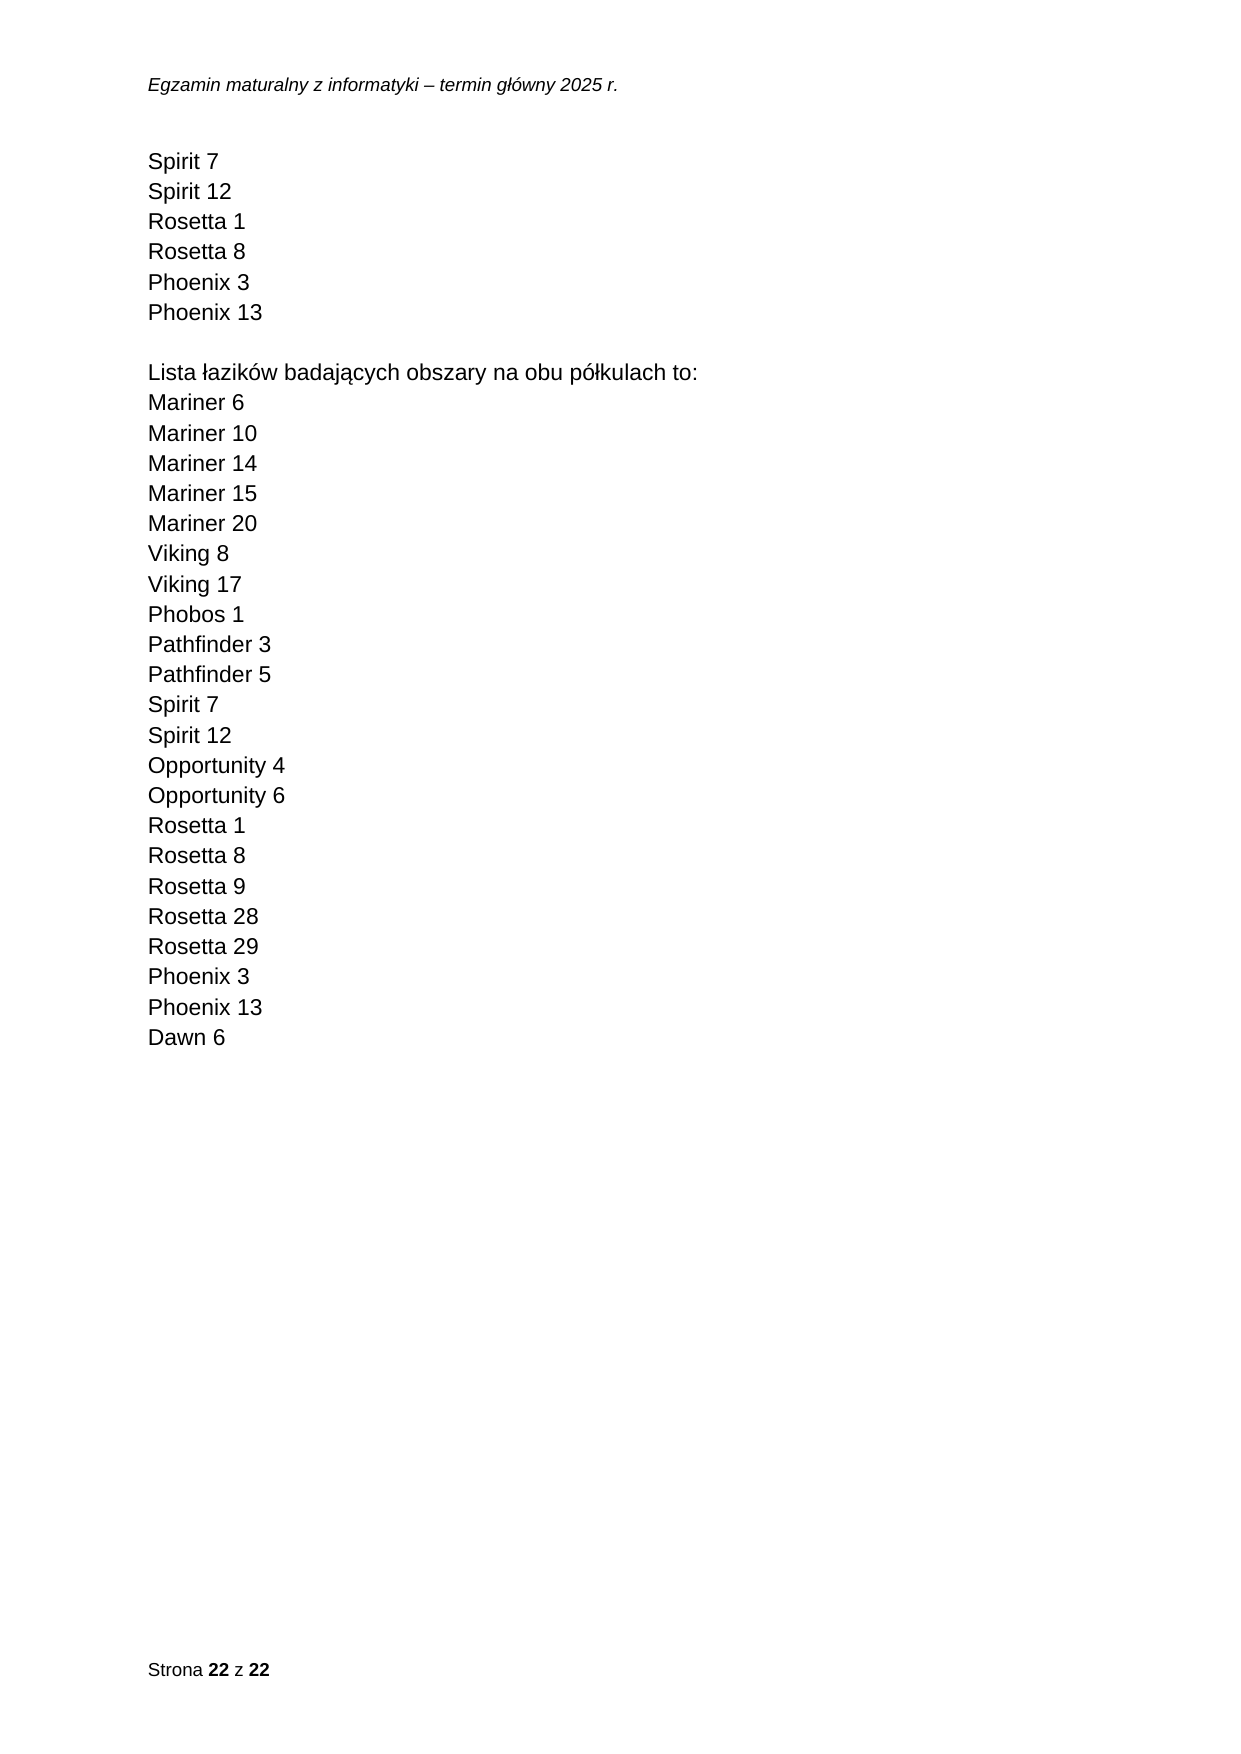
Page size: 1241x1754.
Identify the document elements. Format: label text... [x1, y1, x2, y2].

text Phoenix 13 [148, 299, 1093, 325]
text Viking 17 [148, 571, 1093, 597]
text Opportunity 4 [148, 752, 1093, 778]
text Rosetta 8 [148, 238, 1093, 264]
text Mariner 20 [148, 510, 1093, 536]
text Rosetta 1 [148, 208, 1093, 234]
text Rosetta 29 [148, 933, 1093, 959]
text Viking 8 [148, 540, 1093, 567]
text Mariner 15 [148, 480, 1093, 506]
text Spirit 12 [148, 178, 1093, 204]
text Spirit 12 [148, 722, 1093, 748]
text Phoenix 3 [148, 963, 1093, 989]
text Dawn 6 [148, 1024, 1093, 1050]
text Pathfinder 3 [148, 631, 1093, 657]
text Lista łazików badających obszary na obu półkulach to: [148, 359, 1093, 385]
text Pathfinder 5 [148, 661, 1093, 687]
text Rosetta 1 [148, 812, 1093, 838]
text Phoenix 13 [148, 993, 1093, 1020]
text Rosetta 28 [148, 903, 1093, 929]
text Mariner 6 [148, 389, 1093, 416]
text Rosetta 9 [148, 873, 1093, 899]
text Phobos 1 [148, 601, 1093, 627]
text Phoenix 3 [148, 268, 1093, 295]
text Spirit 7 [148, 691, 1093, 718]
text Mariner 10 [148, 419, 1093, 446]
text Opportunity 6 [148, 782, 1093, 808]
text Mariner 14 [148, 450, 1093, 476]
text Rosetta 8 [148, 842, 1093, 869]
text Spirit 7 [148, 148, 1093, 174]
